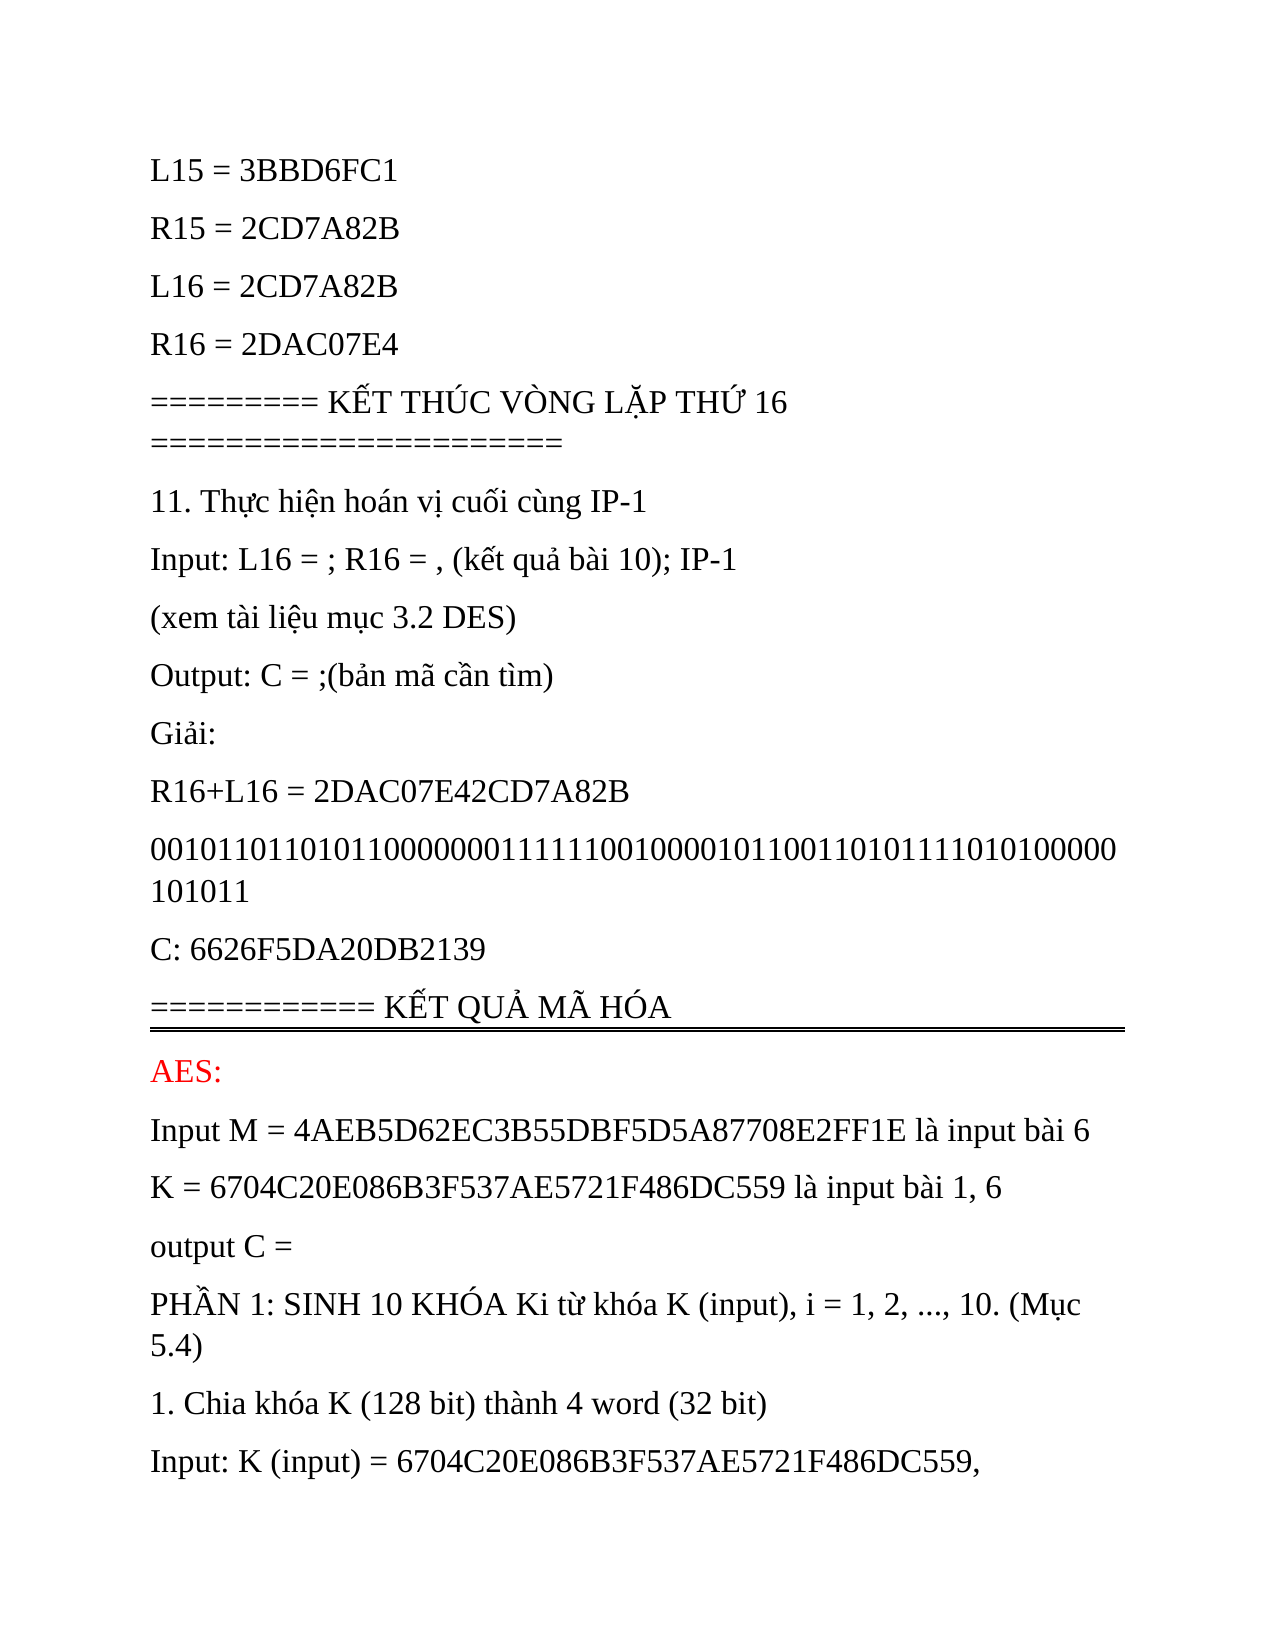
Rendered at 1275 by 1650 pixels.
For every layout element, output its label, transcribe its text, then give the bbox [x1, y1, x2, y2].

text (xem tài liệu mục 3.2 DES) [150, 597, 1125, 636]
text L16 = 2CD7A82B [150, 266, 1125, 304]
text L15 = 3BBD6FC1 [150, 150, 1125, 188]
text 1. Chia khóa K (128 bit) thành 4 word (32 bit) [150, 1383, 1125, 1422]
text R16 = 2DAC07E4 [150, 324, 1125, 362]
text Input M = 4AEB5D62EC3B55DBF5D5A87708E2FF1E là input bài 6 [150, 1110, 1125, 1148]
text Giải: [150, 713, 1125, 752]
text C: 6626F5DA20DB2139 [150, 929, 1125, 967]
text R15 = 2CD7A82B [150, 208, 1125, 246]
text ============ KẾT QUẢ MÃ HÓA [150, 987, 1125, 1027]
text Input: L16 = ; R16 = , (kết quả bài 10); IP-1 [150, 539, 1125, 578]
text K = 6704C20E086B3F537AE5721F486DC559 là input bài 1, 6 [150, 1168, 1125, 1206]
text 0010110110101100000001111110010000101100110101111010100000101011 [150, 829, 1125, 909]
text AES: [150, 1052, 1125, 1090]
text output C = [150, 1226, 1125, 1264]
text ========= KẾT THÚC VÒNG LẶP THỨ 16 ====================== [150, 382, 1125, 462]
text Output: C = ;(bản mã cần tìm) [150, 656, 1125, 694]
text 11. Thực hiện hoán vị cuối cùng IP-1 [150, 481, 1125, 520]
text Input: K (input) = 6704C20E086B3F537AE5721F486DC559, [150, 1441, 1125, 1479]
text R16+L16 = 2DAC07E42CD7A82B [150, 772, 1125, 810]
text PHẦN 1: SINH 10 KHÓA Ki từ khóa K (input), i = 1, 2, ..., 10. (Mục 5.4) [150, 1284, 1125, 1363]
